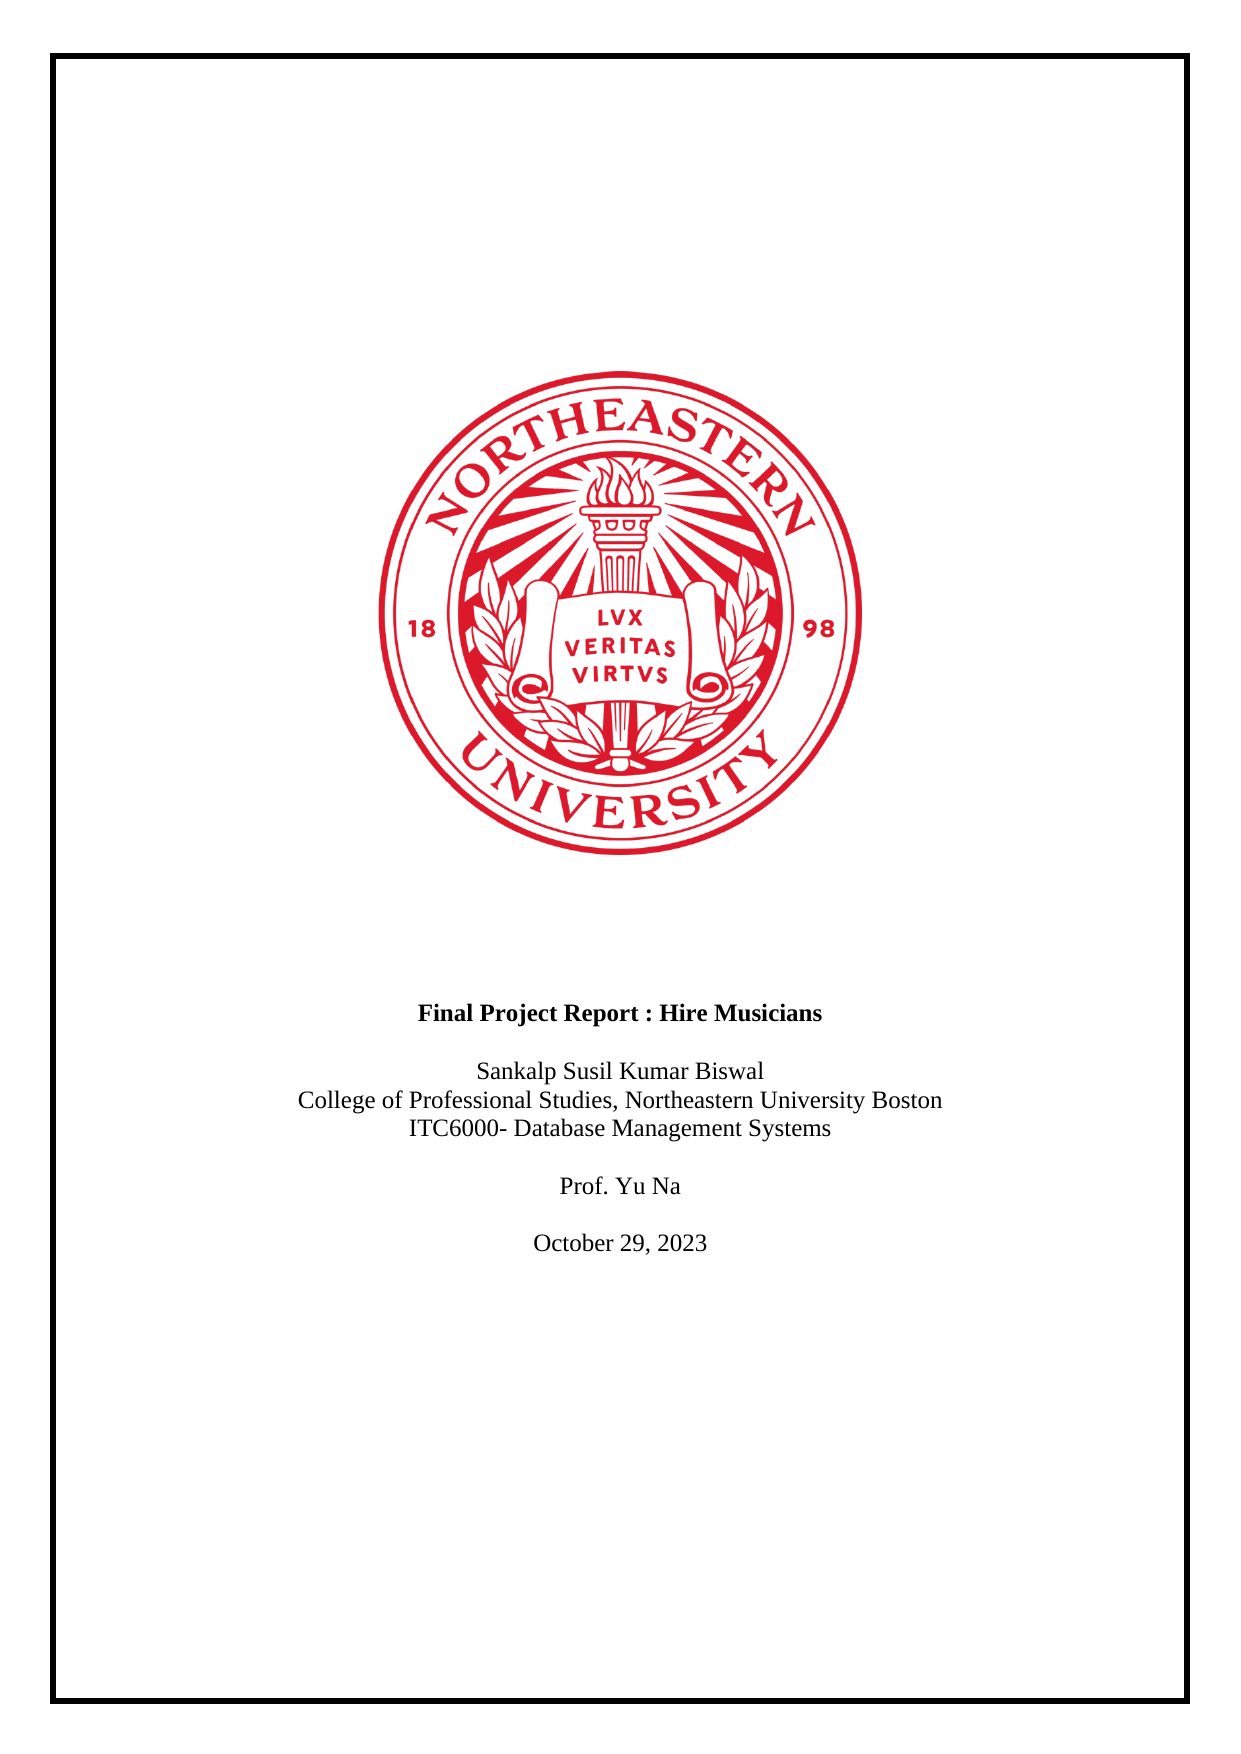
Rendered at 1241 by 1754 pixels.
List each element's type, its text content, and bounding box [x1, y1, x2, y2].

picture [378, 371, 862, 855]
text ITC6000- Database Management Systems [150, 1113, 1090, 1142]
text College of Professional Studies, Northeastern University Boston [150, 1085, 1090, 1113]
text October 29, 2023 [150, 1228, 1090, 1257]
text Sankalp Susil Kumar Biswal [150, 1056, 1090, 1085]
text Final Project Report : Hire Musicians [150, 998, 1090, 1027]
text Prof. Yu Na [150, 1171, 1090, 1200]
